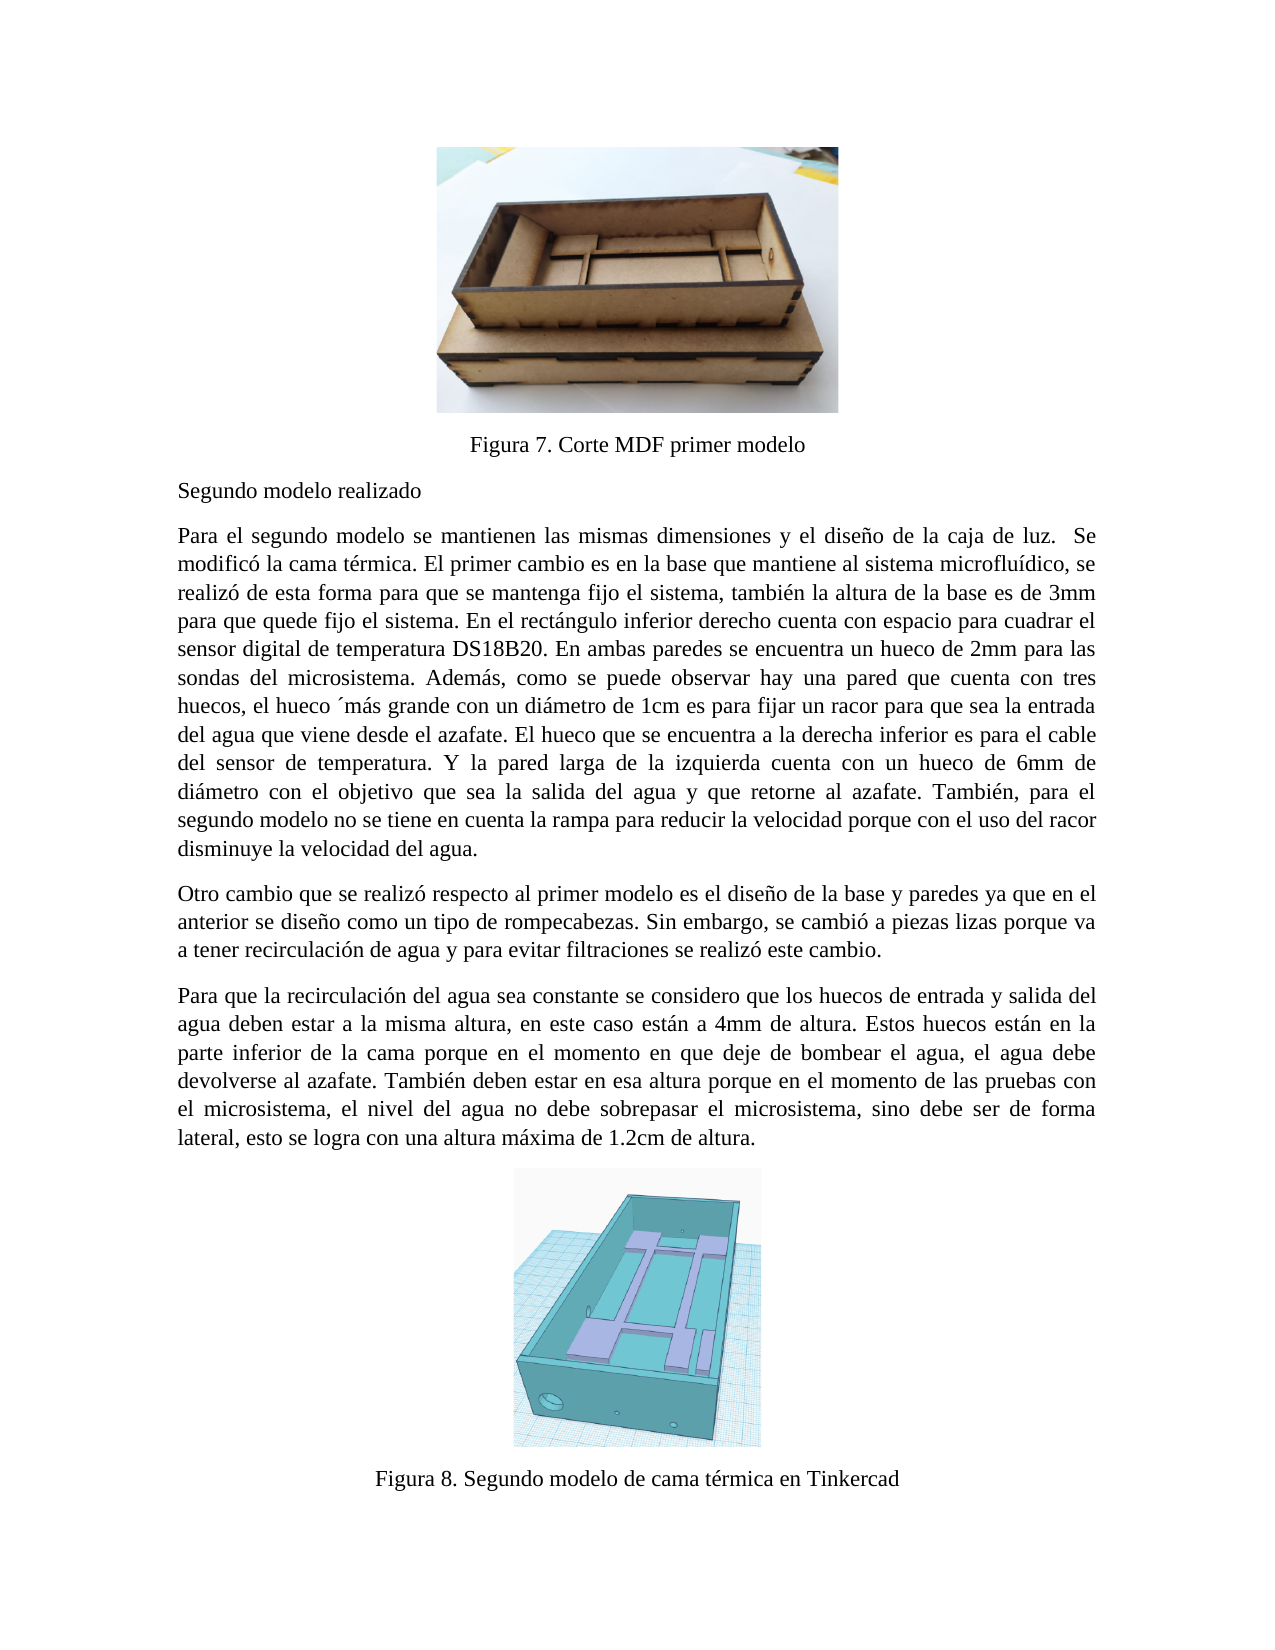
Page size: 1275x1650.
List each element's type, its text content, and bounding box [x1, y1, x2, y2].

text Segundo modelo realizado [177, 477, 1098, 503]
picture [513, 1168, 762, 1447]
text Para el segundo modelo se mantienen las mismas dimensiones y el diseño de la caja de luz. Se modificó la cama térmica. El primer cambio es en la base que mantiene al sistema microfluídico, se realizó de esta forma para que se mantenga fijo el sistema, también la altura de la base es de 3mm para que quede fijo el sistema. En el rectángulo inferior derecho cuenta con espacio para cuadrar el sensor digital de temperatura DS18B20. En ambas paredes se encuentra un hueco de 2mm para las sondas del microsistema. Además, como se puede observar hay una pared que cuenta con tres huecos, el hueco ´más grande con un diámetro de 1cm es para fijar un racor para que sea la entrada del agua que viene desde el azafate. El hueco que se encuentra a la derecha inferior es para el cable del sensor de temperatura. Y la pared larga de la izquierda cuenta con un hueco de 6mm de diámetro con el objetivo que sea la salida del agua y que retorne al azafate. También, para el segundo modelo no se tiene en cuenta la rampa para reducir la velocidad porque con el uso del racor disminuye la velocidad del agua. [177, 522, 1098, 861]
picture [436, 147, 839, 413]
text Para que la recirculación del agua sea constante se considero que los huecos de entrada y salida del agua deben estar a la misma altura, en este caso están a 4mm de altura. Estos huecos están en la parte inferior de la cama porque en el momento en que deje de bombear el agua, el agua debe devolverse al azafate. También deben estar en esa altura porque en el momento de las pruebas con el microsistema, el nivel del agua no debe sobrepasar el microsistema, sino debe ser de forma lateral, esto se logra con una altura máxima de 1.2cm de altura. [177, 982, 1098, 1150]
text Figura 8. Segundo modelo de cama térmica en Tinkercad [177, 1466, 1098, 1492]
text Otro cambio que se realizó respecto al primer modelo es el diseño de la base y paredes ya que en el anterior se diseño como un tipo de rompecabezas. Sin embargo, se cambió a piezas lizas porque va a tener recirculación de agua y para evitar filtraciones se realizó este cambio. [177, 880, 1098, 963]
text Figura 7. Corte MDF primer modelo [177, 432, 1098, 458]
